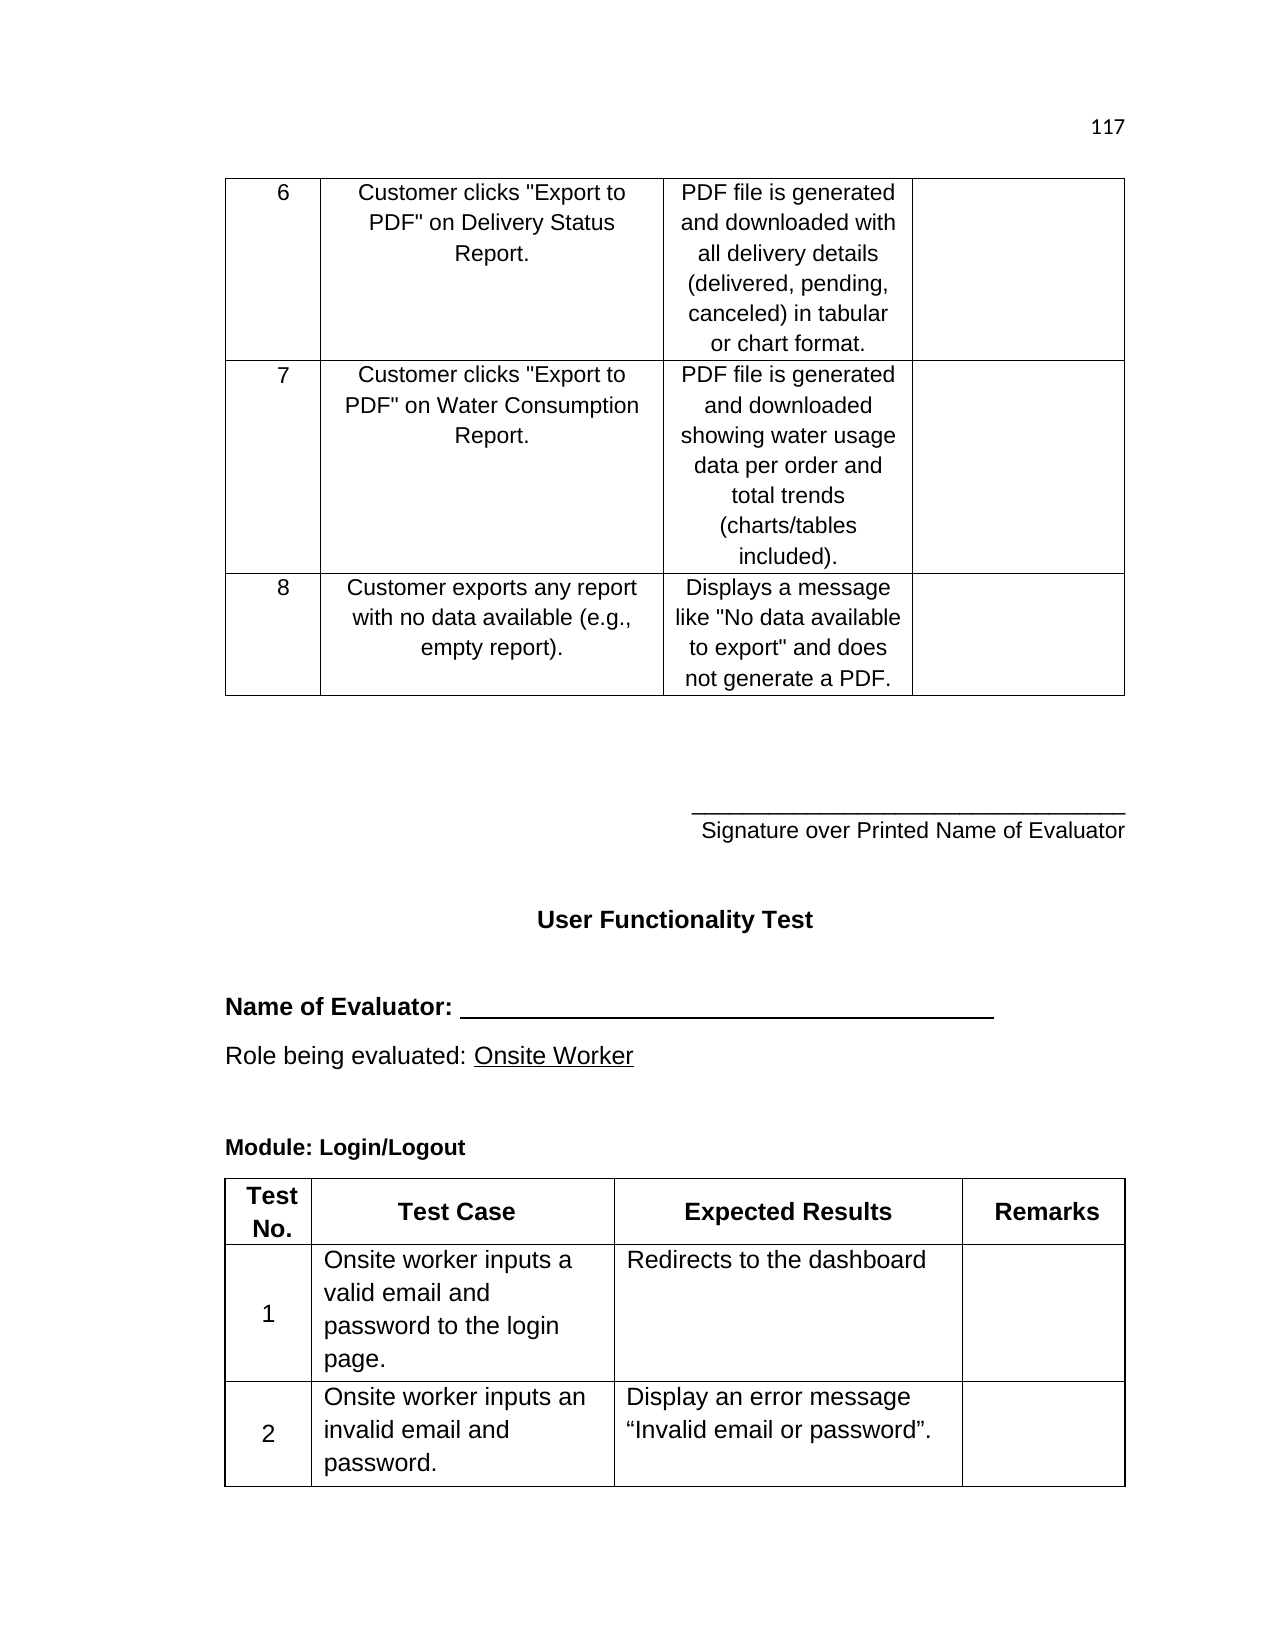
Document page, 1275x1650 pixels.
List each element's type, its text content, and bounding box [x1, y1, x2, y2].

table_cell 6 [226, 179, 320, 360]
text __________________________________ [225, 789, 1125, 816]
table_cell Customer exports any report with no data available (e.g., empty report). [321, 574, 663, 695]
table_cell Onsite worker inputs an invalid email and password. [312, 1382, 614, 1486]
text Module: Login/Logout [225, 1134, 1125, 1161]
table_cell Customer clicks "Export to PDF" on Water Consumption Report. [321, 361, 663, 573]
table_cell [963, 1245, 1124, 1381]
table_header Test Case [312, 1179, 614, 1244]
table_header Test No. [226, 1179, 311, 1244]
text Role being evaluated: Onsite Worker [225, 1041, 1125, 1070]
table_cell Displays a message like "No data available to export" and does not generate a PDF. [664, 574, 912, 695]
table_cell Redirects to the dashboard [615, 1245, 962, 1381]
table_header Remarks [963, 1179, 1124, 1244]
table_cell 1 [226, 1245, 311, 1381]
table_cell [913, 361, 1124, 573]
table_cell Display an error message “Invalid email or password”. [615, 1382, 962, 1486]
text User Functionality Test [225, 905, 1125, 933]
text Name of Evaluator: [225, 992, 1080, 1021]
table_cell 2 [226, 1382, 311, 1486]
table_cell 7 [226, 361, 320, 573]
table_cell PDF file is generated and downloaded showing water usage data per order and total trends (charts/tables included). [664, 361, 912, 573]
text Signature over Printed Name of Evaluator [225, 817, 1125, 843]
table_cell [913, 574, 1124, 695]
table_cell 8 [226, 574, 320, 695]
table_cell [913, 179, 1124, 360]
table_cell PDF file is generated and downloaded with all delivery details (delivered, pending, canceled) in tabular or chart format. [664, 179, 912, 360]
table_cell [963, 1382, 1124, 1486]
table_cell Onsite worker inputs a valid email and password to the login page. [312, 1245, 614, 1381]
table_header Expected Results [615, 1179, 962, 1244]
table_cell Customer clicks "Export to PDF" on Delivery Status Report. [321, 179, 663, 360]
